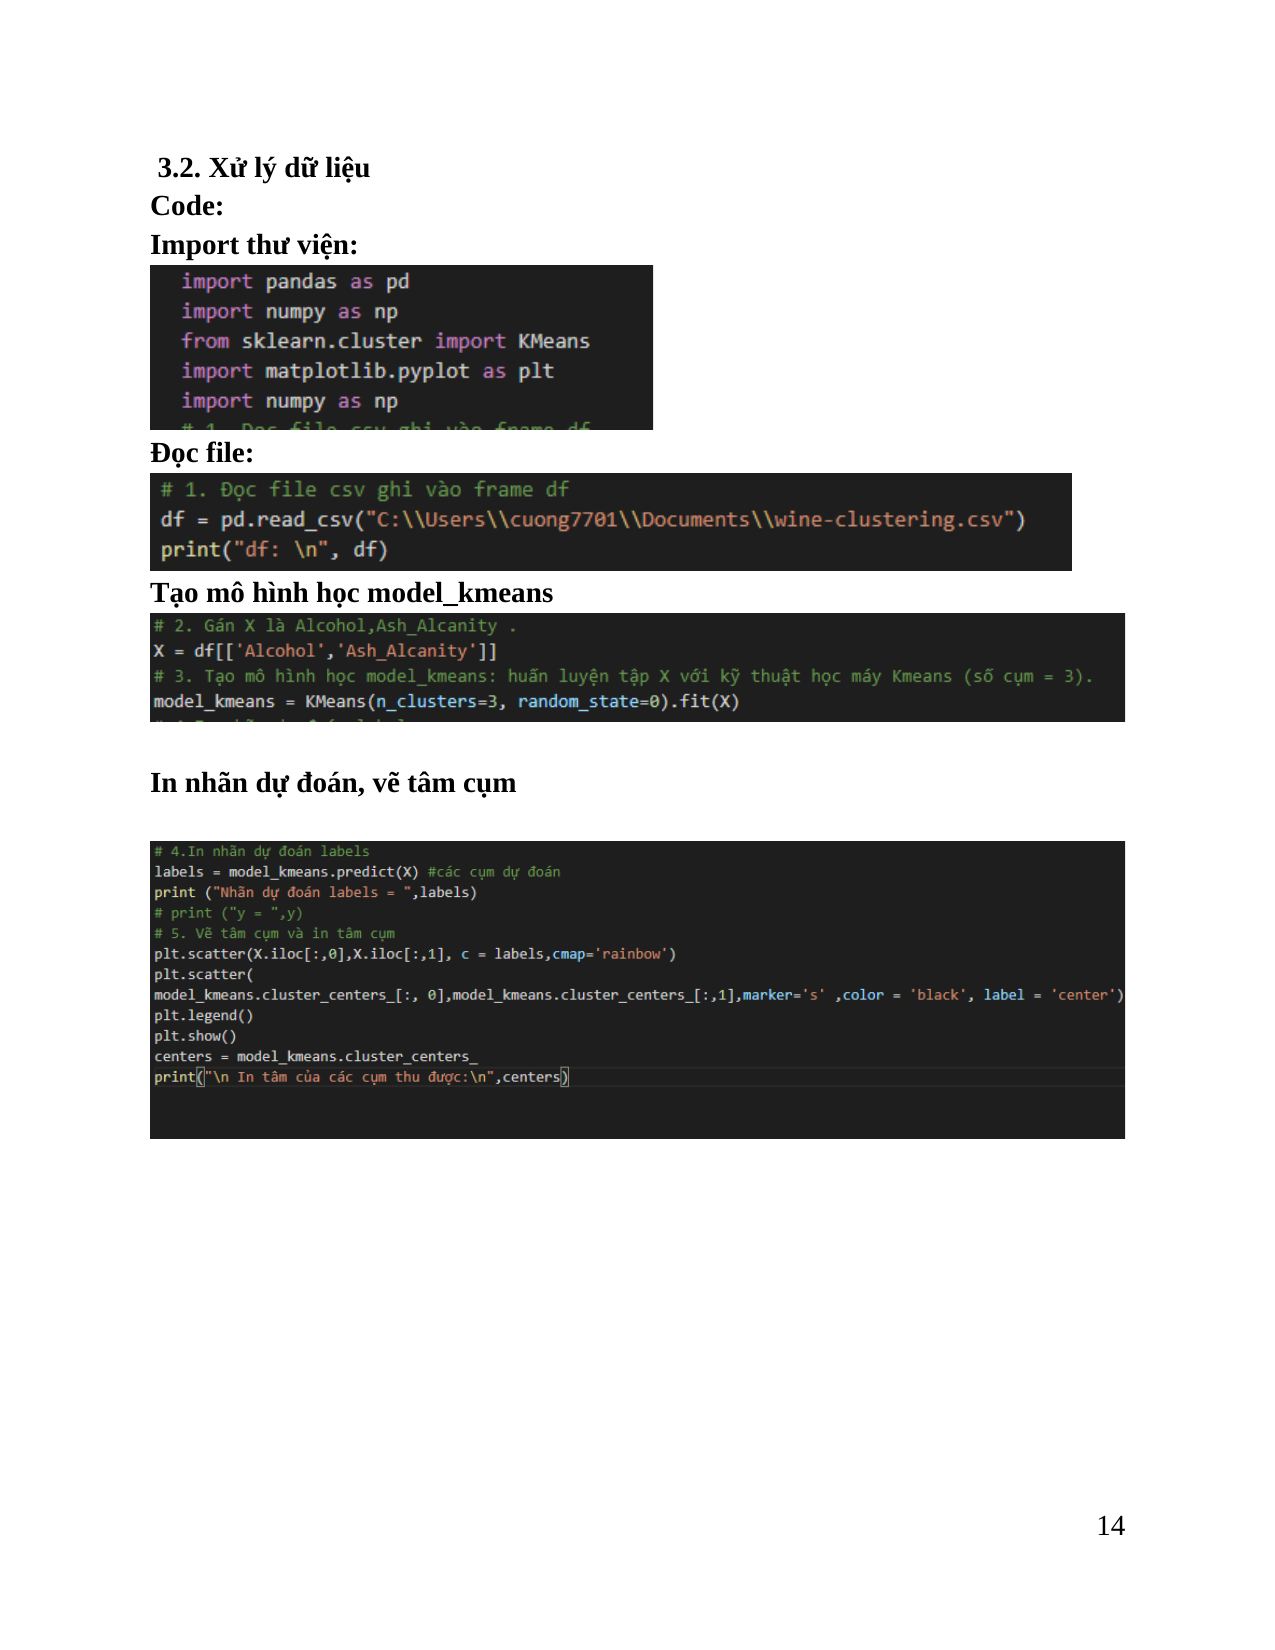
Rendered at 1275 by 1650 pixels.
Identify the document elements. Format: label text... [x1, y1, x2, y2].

picture [150, 841, 1125, 1139]
subtitle 3.2. Xử lý dữ liệu [150, 150, 1125, 183]
text Import thư viện: [150, 227, 1125, 261]
picture [150, 473, 1072, 571]
text Code: [150, 188, 1125, 222]
text Đọc file: [150, 435, 1125, 468]
picture [150, 265, 654, 430]
text In nhãn dự đoán, vẽ tâm cụm [150, 765, 1125, 798]
text Tạo mô hình học model_kmeans [150, 575, 1125, 609]
picture [150, 613, 1125, 722]
